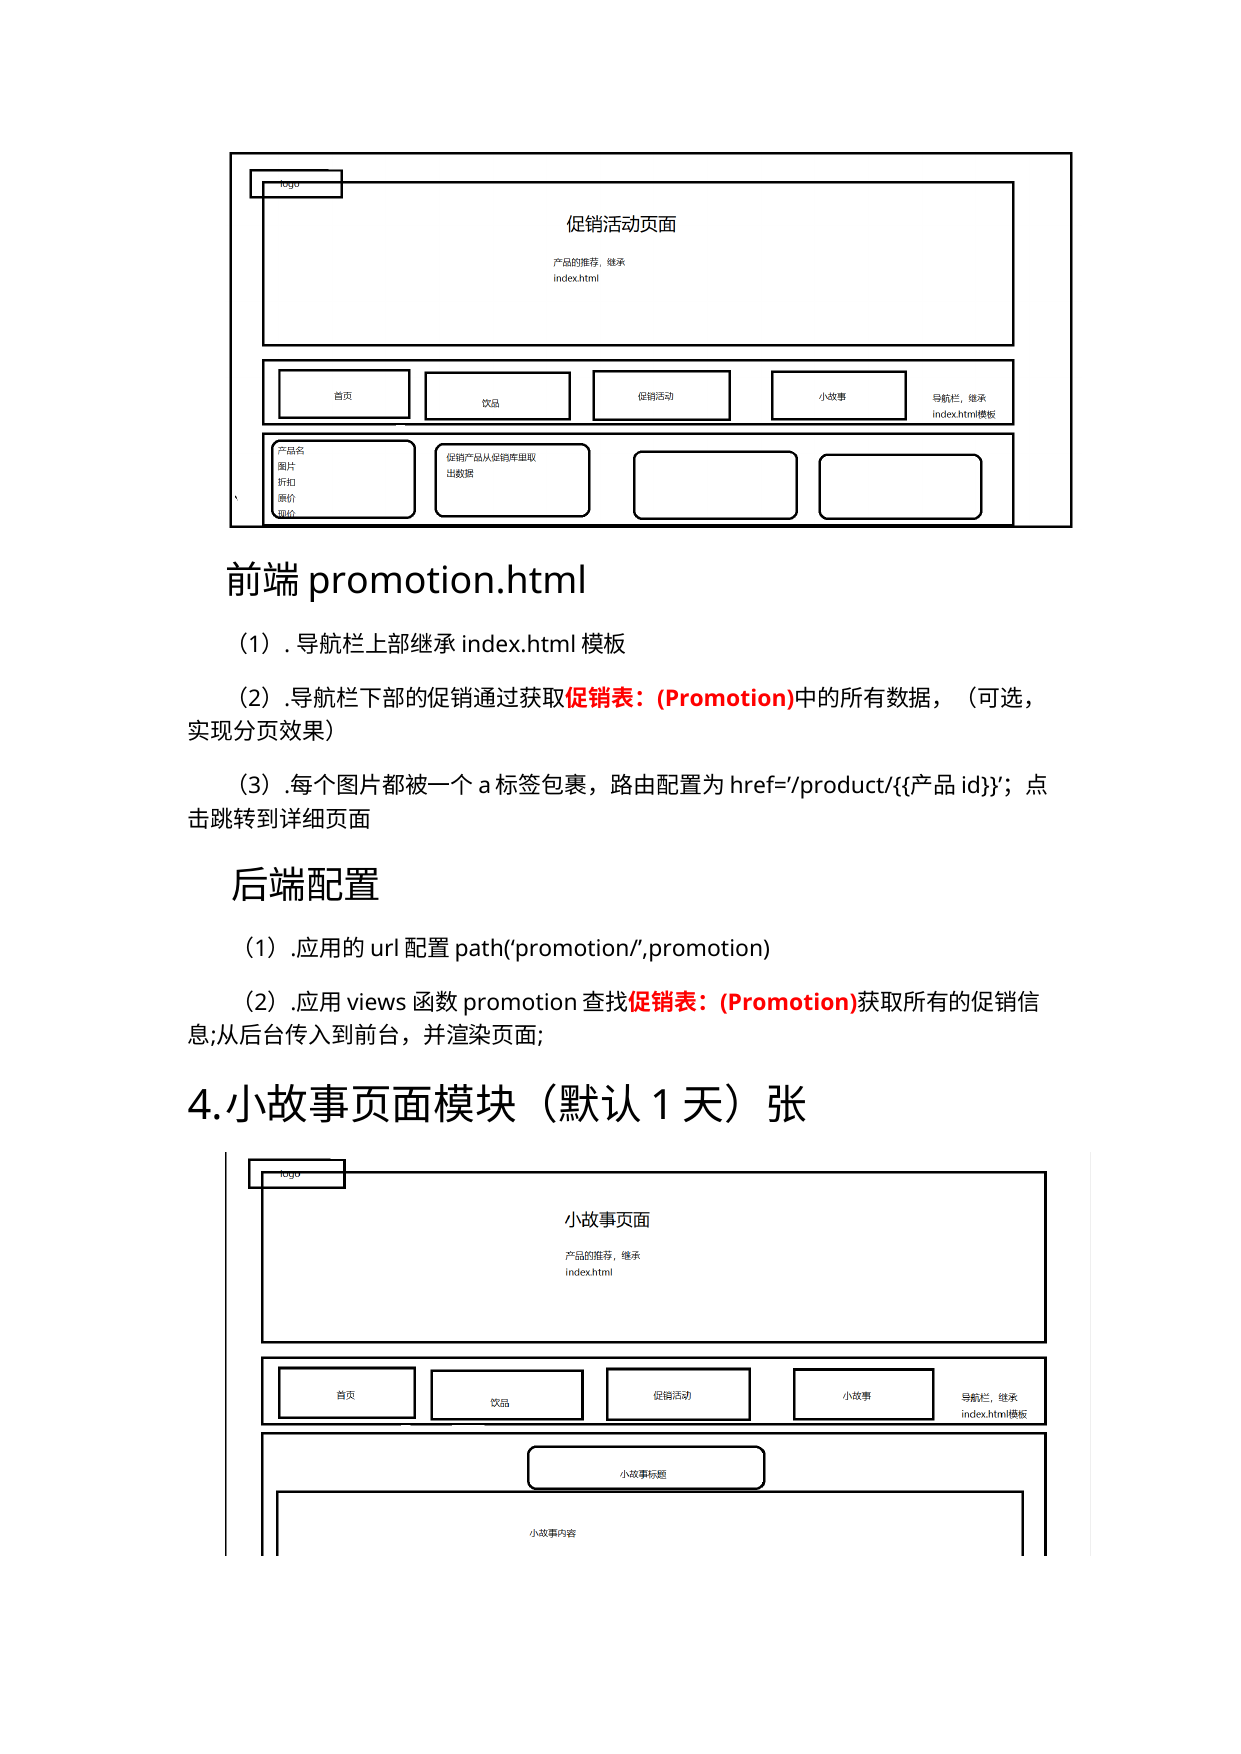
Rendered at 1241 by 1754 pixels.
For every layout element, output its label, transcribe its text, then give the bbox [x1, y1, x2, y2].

list 后端配置 [231, 855, 1053, 909]
text （2）.导航栏下部的促销通过获取促销表：(Promotion)中的所有数据，（可选，实现分页效果） [187, 680, 1053, 746]
picture [225, 1152, 1091, 1556]
picture [225, 150, 1083, 530]
text （3）.每个图片都被一个a标签包裹，路由配置为href=’/product/{{产品id}}’；点击跳转到详细页面 [187, 767, 1053, 834]
list 前端promotion.html [225, 550, 1053, 605]
list （1）. 导航栏上部继承index.html模板 [225, 626, 1053, 659]
list （1）.应用的url配置path(‘promotion/’,promotion) [231, 930, 1053, 963]
list 小故事页面模块（默认1天）张 [187, 1071, 1053, 1132]
text （2）.应用views 函数promotion查找促销表：(Promotion)获取所有的促销信息;从后台传入到前台，并渲染页面; [187, 984, 1053, 1051]
